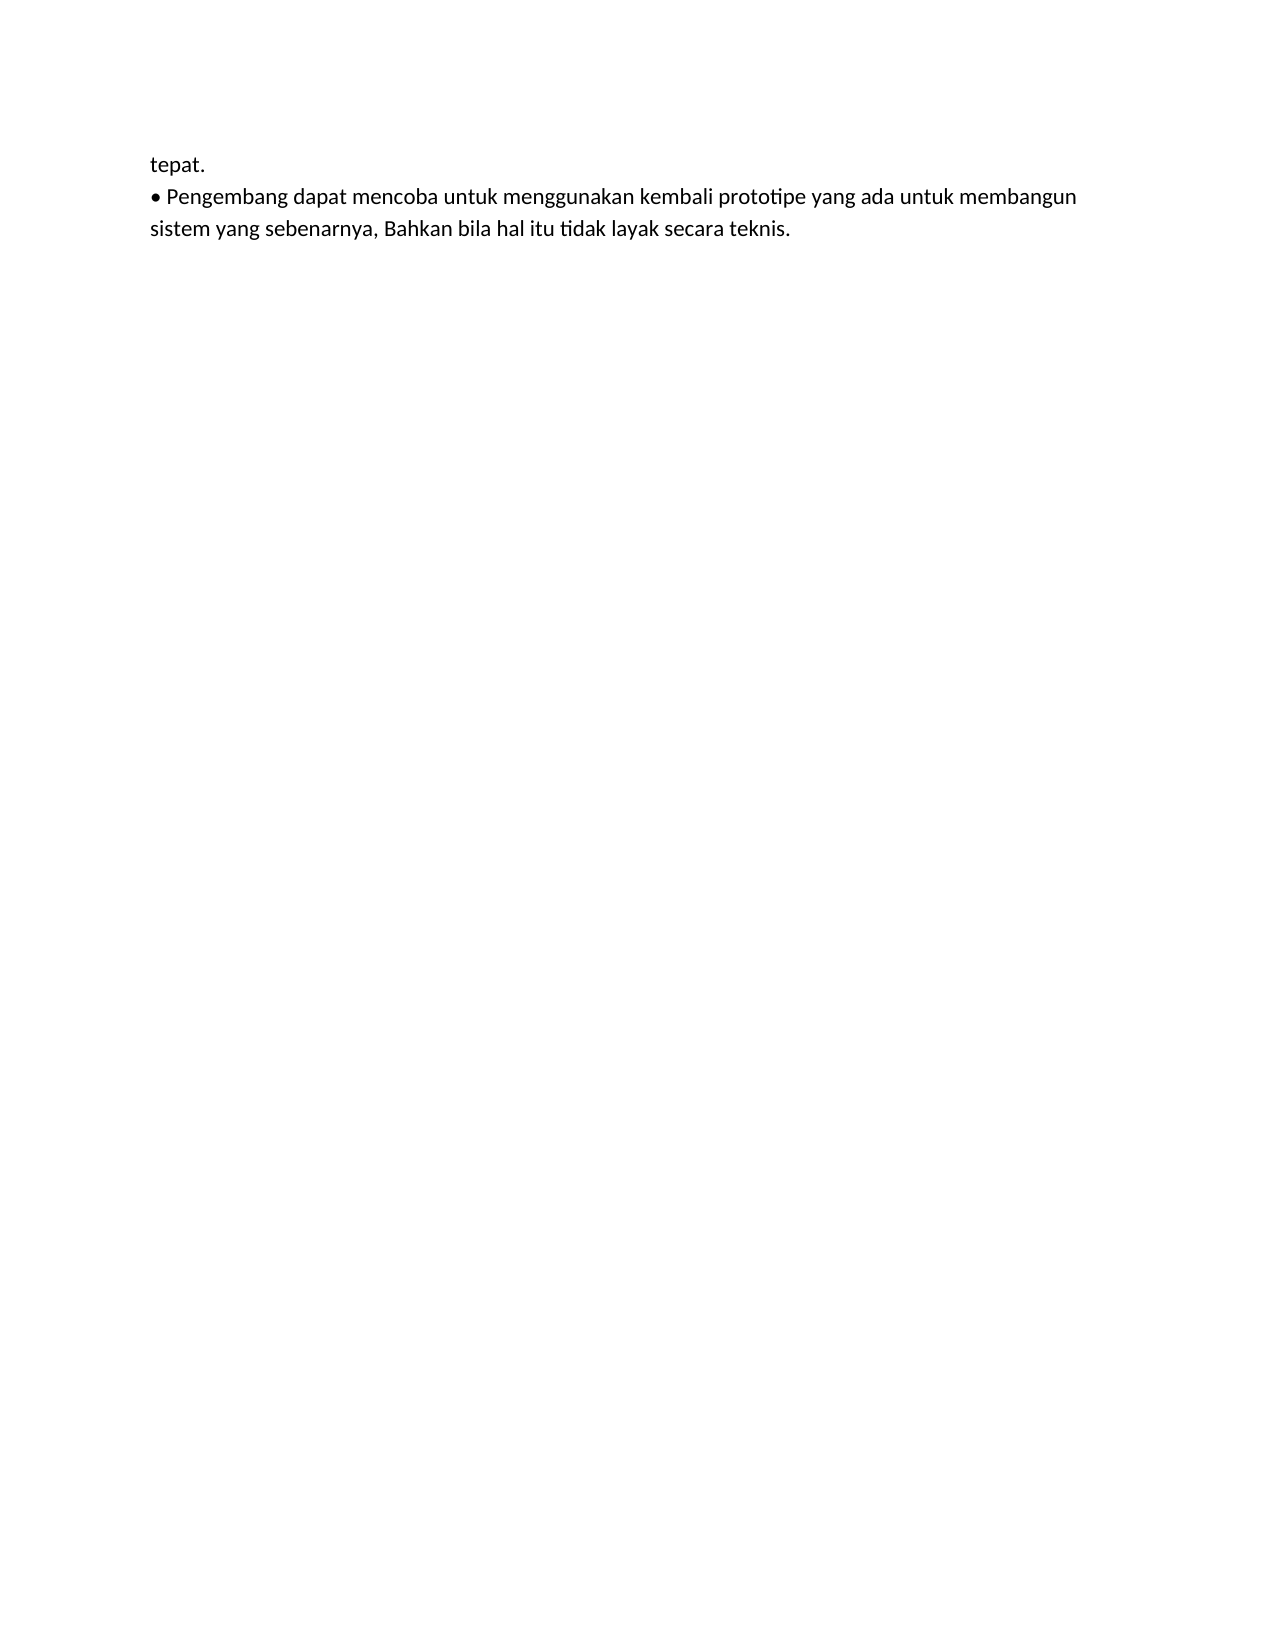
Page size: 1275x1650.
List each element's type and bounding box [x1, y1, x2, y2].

text [150, 150, 1125, 242]
